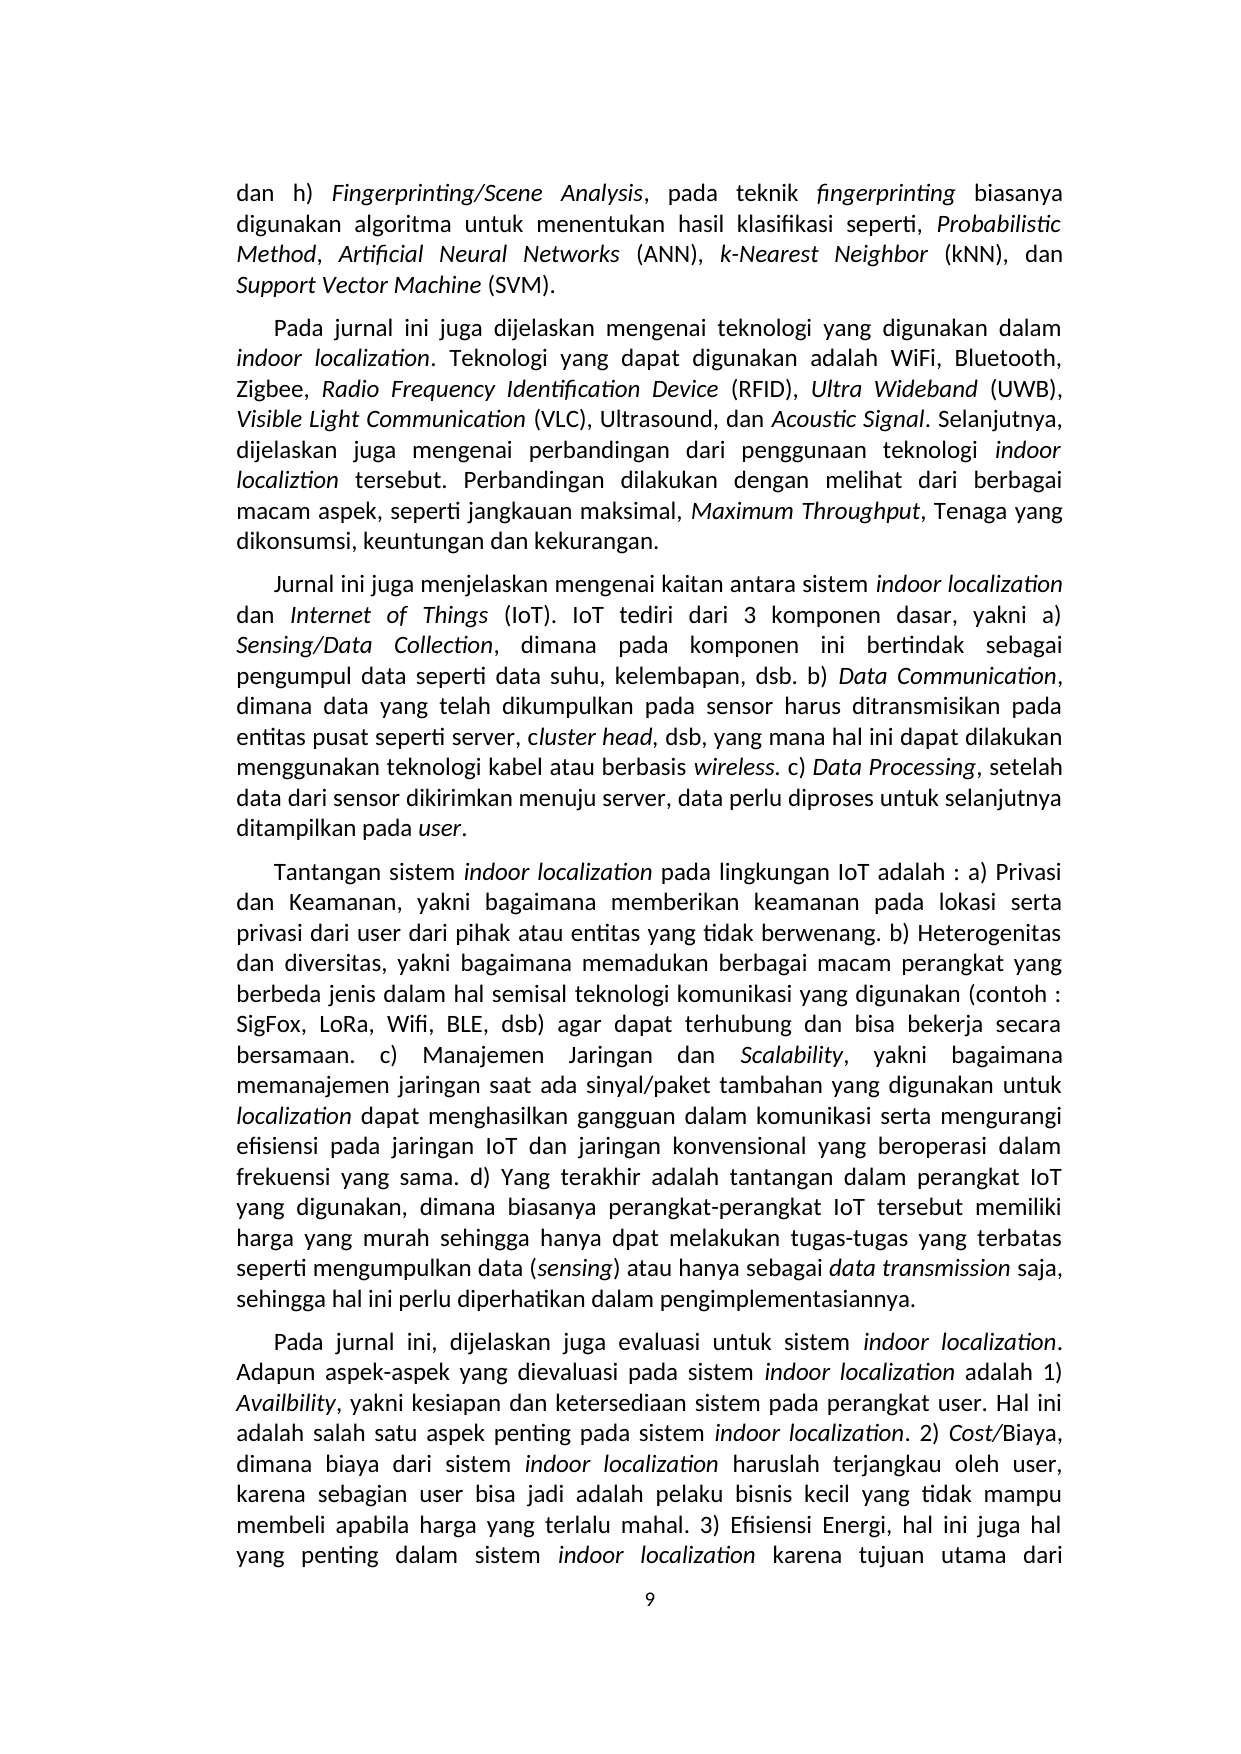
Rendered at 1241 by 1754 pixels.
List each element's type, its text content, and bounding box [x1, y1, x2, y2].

text Pada jurnal ini juga dijelaskan mengenai teknologi yang digunakan dalam indoor localization. Teknologi yang dapat digunakan adalah WiFi, Bluetooth, Zigbee, Radio Frequency Identification Device (RFID), Ultra Wideband (UWB), Visible Light Communication (VLC), Ultrasound, dan Acoustic Signal. Selanjutnya, dijelaskan juga mengenai perbandingan dari penggunaan teknologi indoor localiztion tersebut. Perbandingan dilakukan dengan melihat dari berbagai macam aspek, seperti jangkauan maksimal, Maximum Throughput, Tenaga yang dikonsumsi, keuntungan dan kekurangan. [236, 312, 1063, 556]
text Jurnal ini juga menjelaskan mengenai kaitan antara sistem indoor localization dan Internet of Things (IoT). IoT tediri dari 3 komponen dasar, yakni a) Sensing/Data Collection, dimana pada komponen ini bertindak sebagai pengumpul data seperti data suhu, kelembapan, dsb. b) Data Communication, dimana data yang telah dikumpulkan pada sensor harus ditransmisikan pada entitas pusat seperti server, cluster head, dsb, yang mana hal ini dapat dilakukan menggunakan teknologi kabel atau berbasis wireless. c) Data Processing, setelah data dari sensor dikirimkan menuju server, data perlu diproses untuk selanjutnya ditampilkan pada user. [236, 568, 1063, 843]
text Tantangan sistem indoor localization pada lingkungan IoT adalah : a) Privasi dan Keamanan, yakni bagaimana memberikan keamanan pada lokasi serta privasi dari user dari pihak atau entitas yang tidak berwenang. b) Heterogenitas dan diversitas, yakni bagaimana memadukan berbagai macam perangkat yang berbeda jenis dalam hal semisal teknologi komunikasi yang digunakan (contoh : SigFox, LoRa, Wifi, BLE, dsb) agar dapat terhubung dan bisa bekerja secara bersamaan. c) Manajemen Jaringan dan Scalability, yakni bagaimana memanajemen jaringan saat ada sinyal/paket tambahan yang digunakan untuk localization dapat menghasilkan gangguan dalam komunikasi serta mengurangi efisiensi pada jaringan IoT dan jaringan konvensional yang beroperasi dalam frekuensi yang sama. d) Yang terakhir adalah tantangan dalam perangkat IoT yang digunakan, dimana biasanya perangkat-perangkat IoT tersebut memiliki harga yang murah sehingga hanya dpat melakukan tugas-tugas yang terbatas seperti mengumpulkan data (sensing) atau hanya sebagai data transmission saja, sehingga hal ini perlu diperhatikan dalam pengimplementasiannya. [236, 856, 1063, 1313]
